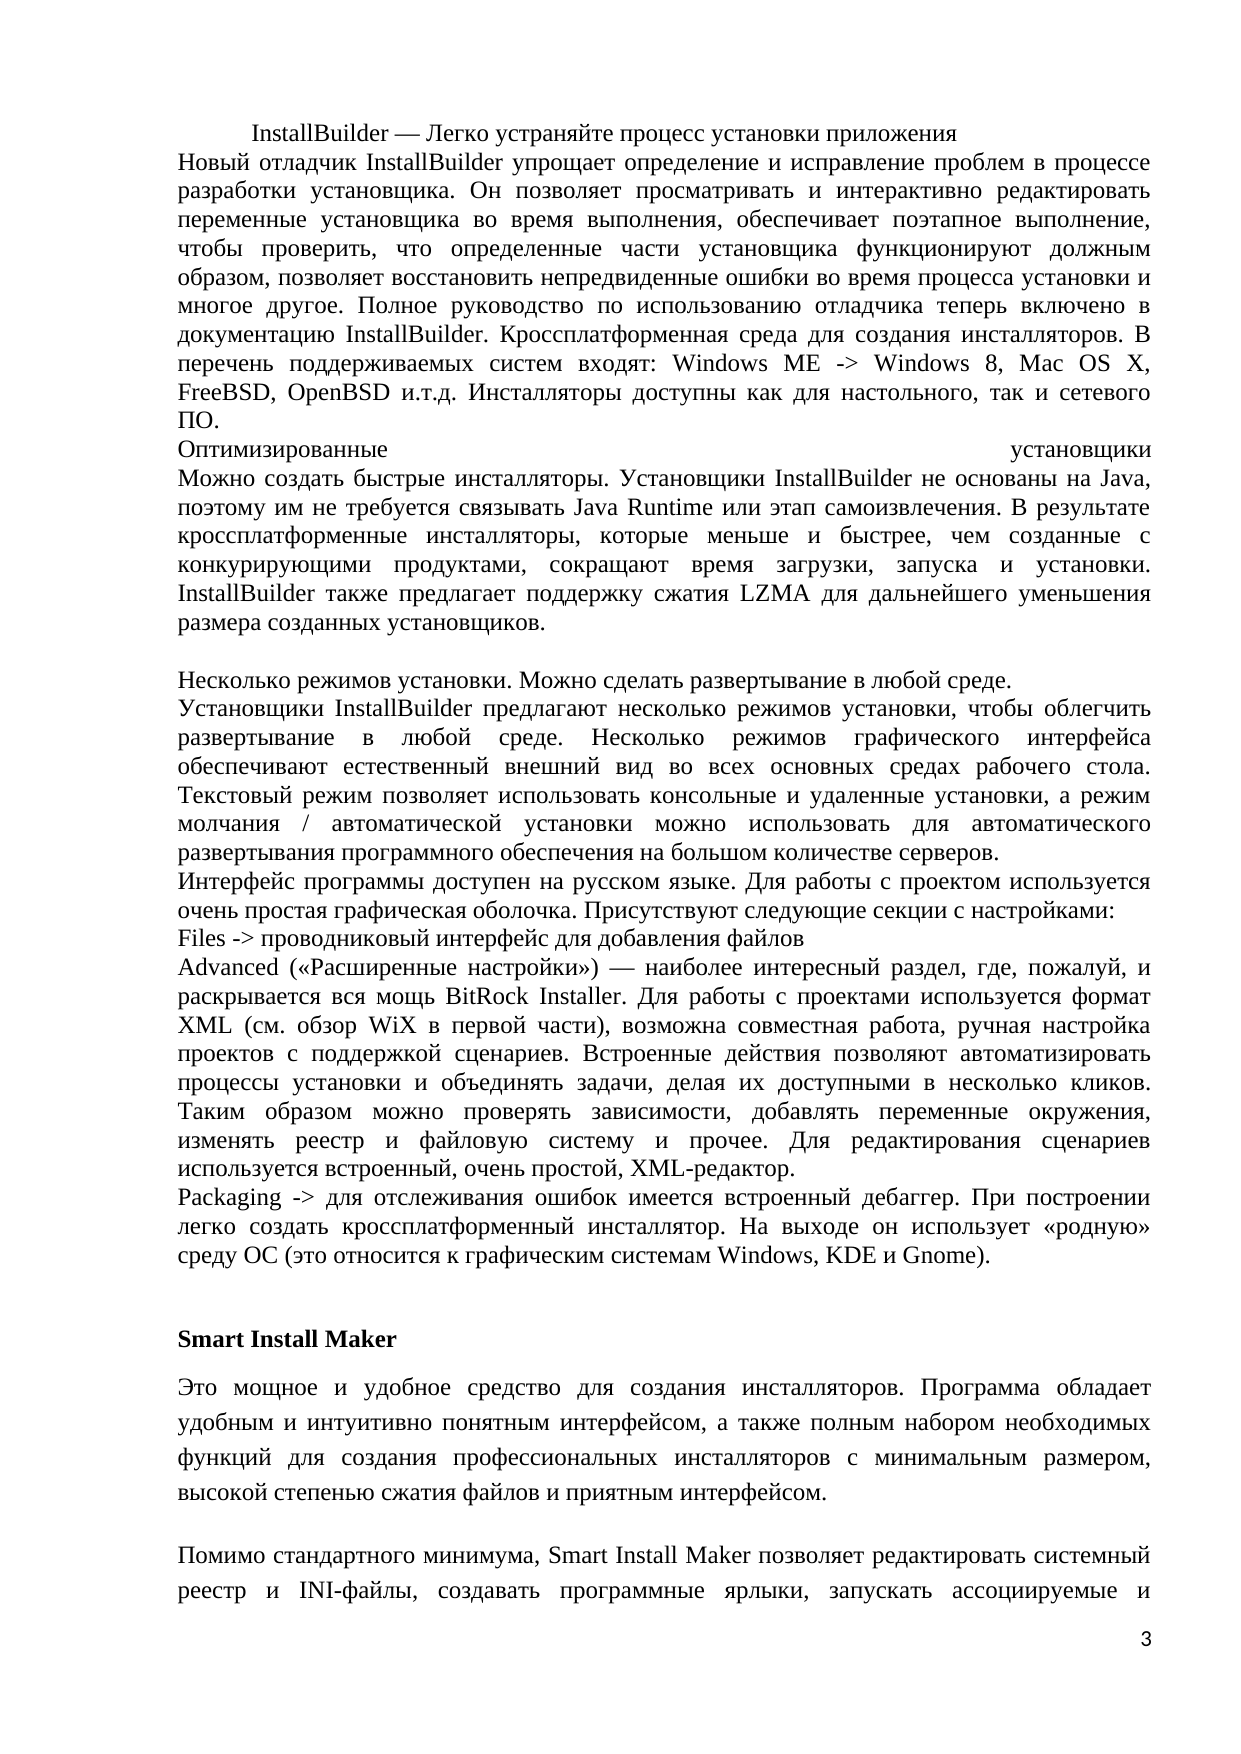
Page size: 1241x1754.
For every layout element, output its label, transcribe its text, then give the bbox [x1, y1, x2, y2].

text Packaging -> для отслеживания ошибок имеется встроенный дебаггер. При построении легко создать кроссплатформенный инсталлятор. На выходе он использует «родную» среду ОС (это относится к графическим системам Windows, KDE и Gnome). [177, 1182, 1152, 1268]
text Новый отладчик InstallBuilder упрощает определение и исправление проблем в процессе разработки установщика. Он позволяет просматривать и интерактивно редактировать переменные установщика во время выполнения, обеспечивает поэтапное выполнение, чтобы проверить, что определенные части установщика функционируют должным образом, позволяет восстановить непредвиденные ошибки во время процесса установки и многое другое. Полное руководство по использованию отладчика теперь включено в документацию InstallBuilder. Кроссплатформенная среда для создания инсталляторов. В перечень поддерживаемых систем входят: Windows ME -> Windows 8, Mac OS X, FreeBSD, OpenBSD и.т.д. Инсталляторы доступны как для настольного, так и сетевого ПО. Оптимизированные установщики Можно создать быстрые инсталляторы. Установщики InstallBuilder не основаны на Java, поэтому им не требуется связывать Java Runtime или этап самоизвлечения. В результате кроссплатформенные инсталляторы, которые меньше и быстрее, чем созданные с конкурирующими продуктами, сокращают время загрузки, запуска и установки. InstallBuilder также предлагает поддержку сжатия LZMA для дальнейшего уменьшения размера созданных установщиков. [177, 147, 1152, 636]
text Files -> проводниковый интерфейс для добавления файлов [177, 923, 1152, 952]
text Установщики InstallBuilder предлагают несколько режимов установки, чтобы облегчить развертывание в любой среде. Несколько режимов графического интерфейса обеспечивают естественный внешний вид во всех основных средах рабочего стола. Текстовый режим позволяет использовать консольные и удаленные установки, а режим молчания / автоматической установки можно использовать для автоматического развертывания программного обеспечения на большом количестве серверов. [177, 693, 1152, 866]
text Это мощное и удобное средство для создания инсталляторов. Программа обладает удобным и интуитивно понятным интерфейсом, а также полным набором необходимых функций для создания профессиональных инсталляторов с минимальным размером, высокой степенью сжатия файлов и приятным интерфейсом. [177, 1366, 1152, 1506]
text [177, 1534, 1152, 1604]
text Advanced («Расширенные настройки») — наиболее интересный раздел, где, пожалуй, и раскрывается вся мощь BitRock Installer. Для работы с проектами используется формат XML (см. обзор WiX в первой части), возможна совместная работа, ручная настройка проектов с поддержкой сценариев. Встроенные действия позволяют автоматизировать процессы установки и объединять задачи, делая их доступными в несколько кликов. Таким образом можно проверять зависимости, добавлять переменные окружения, изменять реестр и файловую систему и прочее. Для редактирования сценариев используется встроенный, очень простой, XML-редактор. [177, 952, 1152, 1182]
subtitle Smart Install Maker [177, 1324, 1152, 1353]
text InstallBuilder — Легко устраняйте процесс установки приложения [177, 118, 1152, 147]
text Несколько режимов установки. Можно сделать развертывание в любой среде. [177, 665, 1152, 693]
text Интерфейс программы доступен на русском языке. Для работы с проектом используется очень простая графическая оболочка. Присутствуют следующие секции с настройками: [177, 866, 1152, 923]
